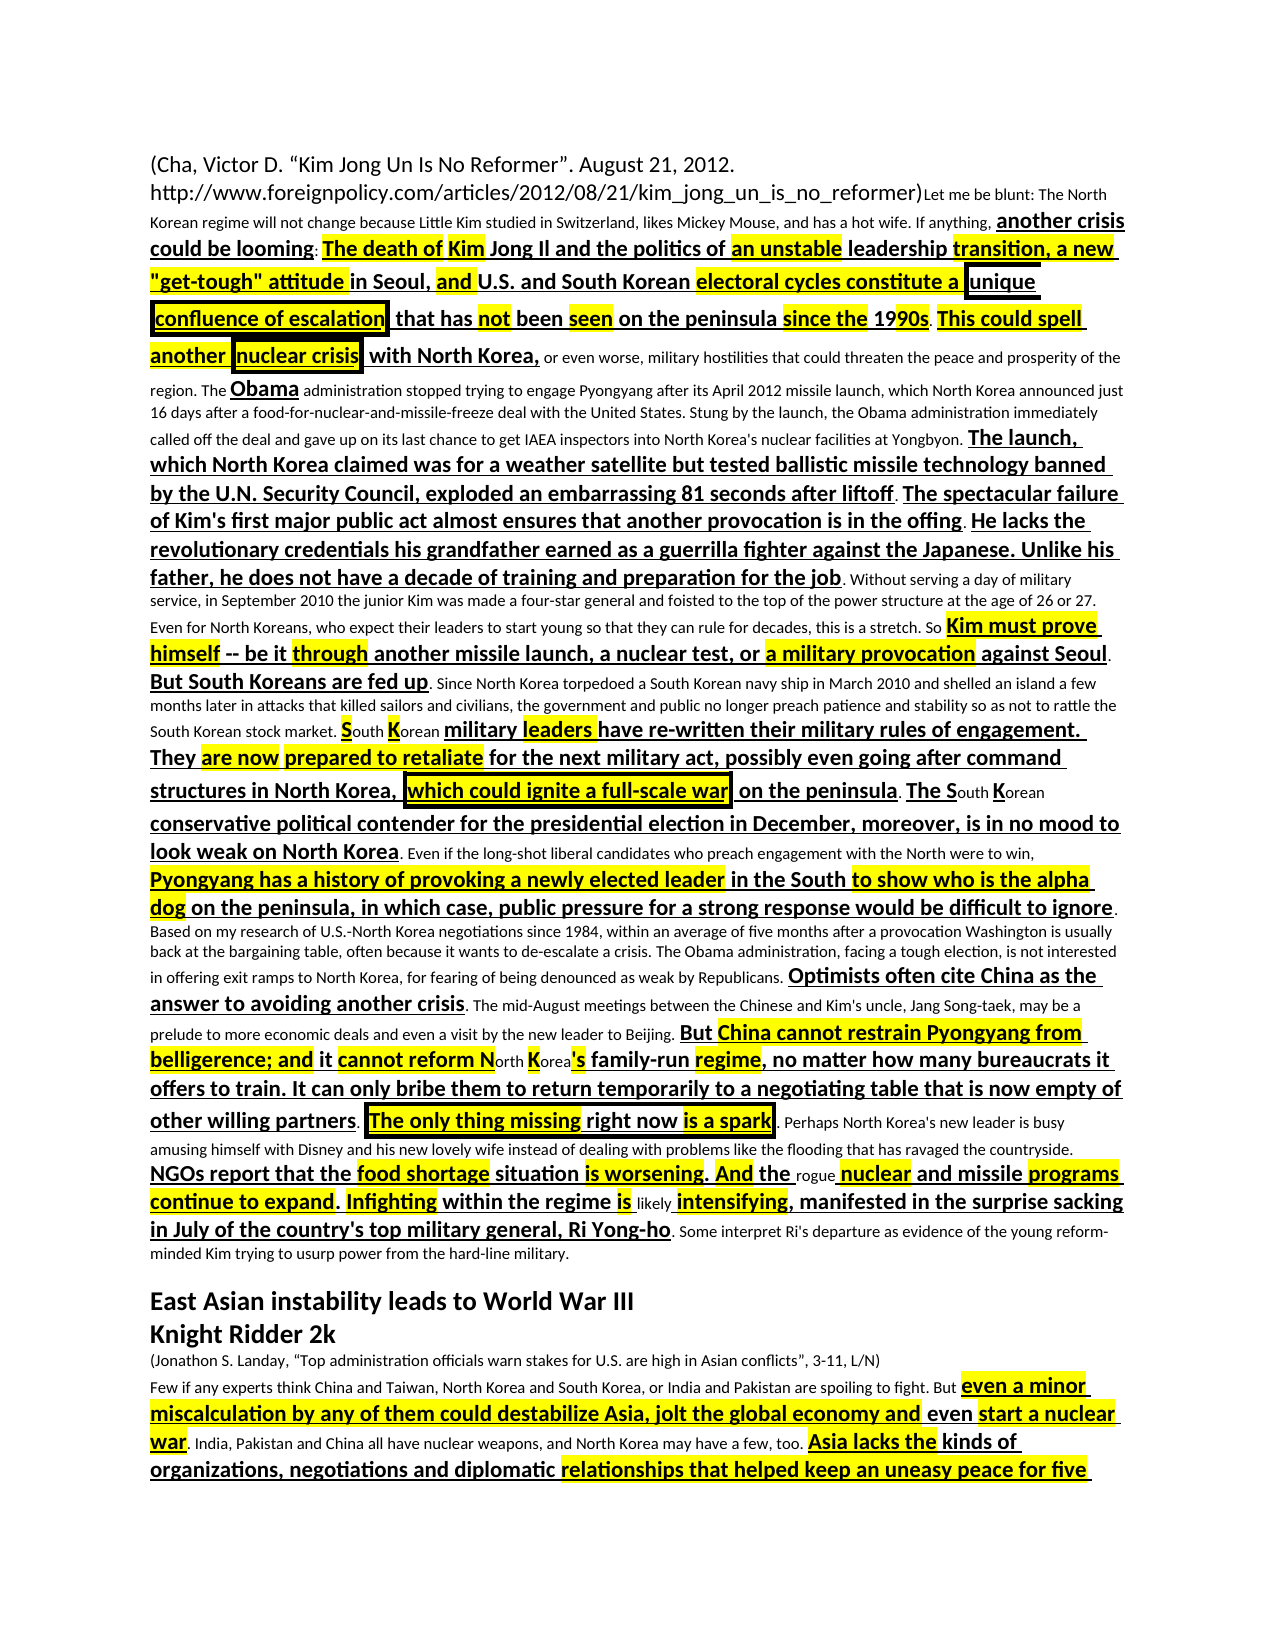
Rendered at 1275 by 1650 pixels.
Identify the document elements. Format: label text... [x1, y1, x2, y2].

text Knight Ridder 2k [150, 1318, 1125, 1351]
subtitle East Asian instability leads to World War III [150, 1284, 1125, 1318]
text (Cha, Victor D. “Kim Jong Un Is No Reformer”. August 21, 2012. http://www.foreignpolicy.com/articles/2012/08/21/kim_jong_un_is_no_reformer)Let me be blunt: The North Korean regime will not change because Little Kim studied in Switzerland, likes Mickey Mouse, and has a hot wife. If anything, another crisis could be looming: The death of Kim Jong Il and the politics of an unstable leadership transition, a new "get-tough" attitude in Seoul, and U.S. and South Korean electoral cycles constitute a unique confluence of escalation that has not been seen on the peninsula since the 1990s. This could spell another nuclear crisis with North Korea, or even worse, military hostilities that could threaten the peace and prosperity of the region. The Obama administration stopped trying to engage Pyongyang after its April 2012 missile launch, which North Korea announced just 16 days after a food-for-nuclear-and-missile-freeze deal with the United States. Stung by the launch, the Obama administration immediately called off the deal and gave up on its last chance to get IAEA inspectors into North Korea's nuclear facilities at Yongbyon. The launch, which North Korea claimed was for a weather satellite but tested ballistic missile technology banned by the U.N. Security Council, exploded an embarrassing 81 seconds after liftoff. The spectacular failure of Kim's first major public act almost ensures that another provocation is in the offing. He lacks the revolutionary credentials his grandfather earned as a guerrilla fighter against the Japanese. Unlike his father, he does not have a decade of training and preparation for the job. Without serving a day of military service, in September 2010 the junior Kim was made a four-star general and foisted to the top of the power structure at the age of 26 or 27. Even for North Koreans, who expect their leaders to start young so that they can rule for decades, this is a stretch. So Kim must prove himself -- be it through another missile launch, a nuclear test, or a military provocation against Seoul. But South Koreans are fed up. Since North Korea torpedoed a South Korean navy ship in March 2010 and shelled an island a few months later in attacks that killed sailors and civilians, the government and public no longer preach patience and stability so as not to rattle the South Korean stock market. South Korean military leaders have re-written their military rules of engagement. They are now prepared to retaliate for the next military act, possibly even going after command structures in North Korea, which could ignite a full-scale war on the peninsula. The South Korean conservative political contender for the presidential election in December, moreover, is in no mood to look weak on North Korea. Even if the long-shot liberal candidates who preach engagement with the North were to win, Pyongyang has a history of provoking a newly elected leader in the South to show who is the alpha dog on the peninsula, in which case, public pressure for a strong response would be difficult to ignore. Based on my research of U.S.-North Korea negotiations since 1984, within an average of five months after a provocation Washington is usually back at the bargaining table, often because it wants to de-escalate a crisis. The Obama administration, facing a tough election, is not interested in offering exit ramps to North Korea, for fearing of being denounced as weak by Republicans. Optimists often cite China as the answer to avoiding another crisis. The mid-August meetings between the Chinese and Kim's uncle, Jang Song-taek, may be a prelude to more economic deals and even a visit by the new leader to Beijing. But China cannot restrain Pyongyang from belligerence; and it cannot reform North Korea's family-run regime, no matter how many bureaucrats it offers to train. It can only bribe them to return temporarily to a negotiating table that is now empty of other willing partners. The only thing missing right now is a spark. Perhaps North Korea's new leader is busy amusing himself with Disney and his new lovely wife instead of dealing with problems like the flooding that has ravaged the countryside. NGOs report that the food shortage situation is worsening. And the rogue nuclear and missile programs continue to expand. Infighting within the regime is likely intensifying, manifested in the surprise sacking in July of the country's top military general, Ri Yong-ho. Some interpret Ri's departure as evidence of the young reform-minded Kim trying to usurp power from the hard-line military. [150, 150, 1125, 1264]
text (Jonathon S. Landay, “Top administration officials warn stakes for U.S. are high in Asian conflicts”, 3-11, L/N) [150, 1351, 1125, 1371]
